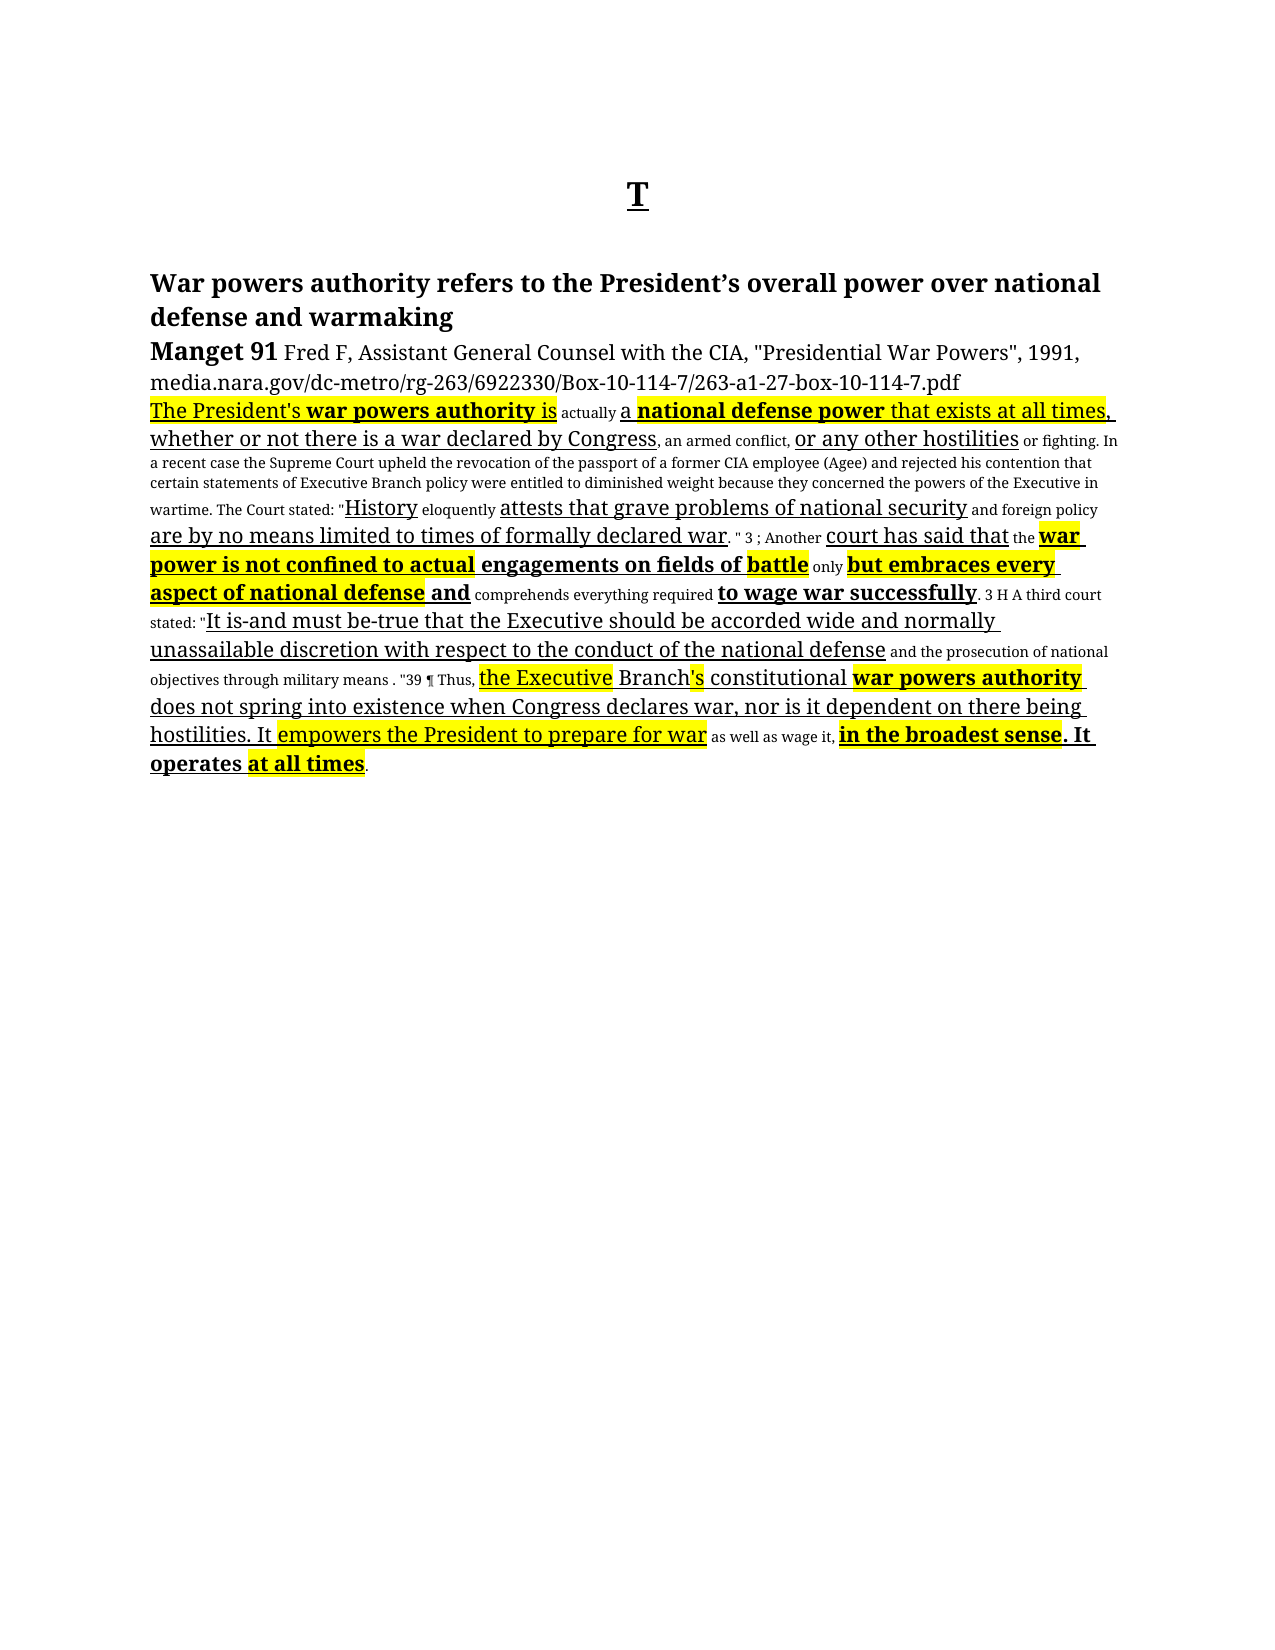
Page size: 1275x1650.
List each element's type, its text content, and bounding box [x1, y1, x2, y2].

subtitle War powers authority refers to the President’s overall power over national defense and warmaking [150, 266, 1125, 334]
text The President's war powers authority is actually a national defense power that exists at all times, whether or not there is a war declared by Congress, an armed conflict, or any other hostilities or fighting. In a recent case the Supreme Court upheld the revocation of the passport of a former CIA employee (Agee) and rejected his contention that certain statements of Executive Branch policy were entitled to diminished weight because they concerned the powers of the Executive in wartime. The Court stated: "History eloquently attests that grave problems of national security and foreign policy are by no means limited to times of formally declared war. " 3 ; Another court has said that the war power is not confined to actual engagements on fields of battle only but embraces every aspect of national defense and comprehends everything required to wage war successfully. 3 H A third court stated: "It is-and must be-true that the Executive should be accorded wide and normally unassailable discretion with respect to the conduct of the national defense and the prosecution of national objectives through military means . "39 ¶ Thus, the Executive Branch's constitutional war powers authority does not spring into existence when Congress declares war, nor is it dependent on there being hostilities. It empowers the President to prepare for war as well as wage it, in the broadest sense. It operates at all times. [150, 396, 1125, 777]
text Manget 91 Fred F, Assistant General Counsel with the CIA, "Presidential War Powers", 1991, media.nara.gov/dc-metro/rg-263/6922330/Box-10-114-7/263-a1-27-box-10-114-7.pdf [150, 334, 1125, 396]
subtitle T [150, 171, 1125, 216]
